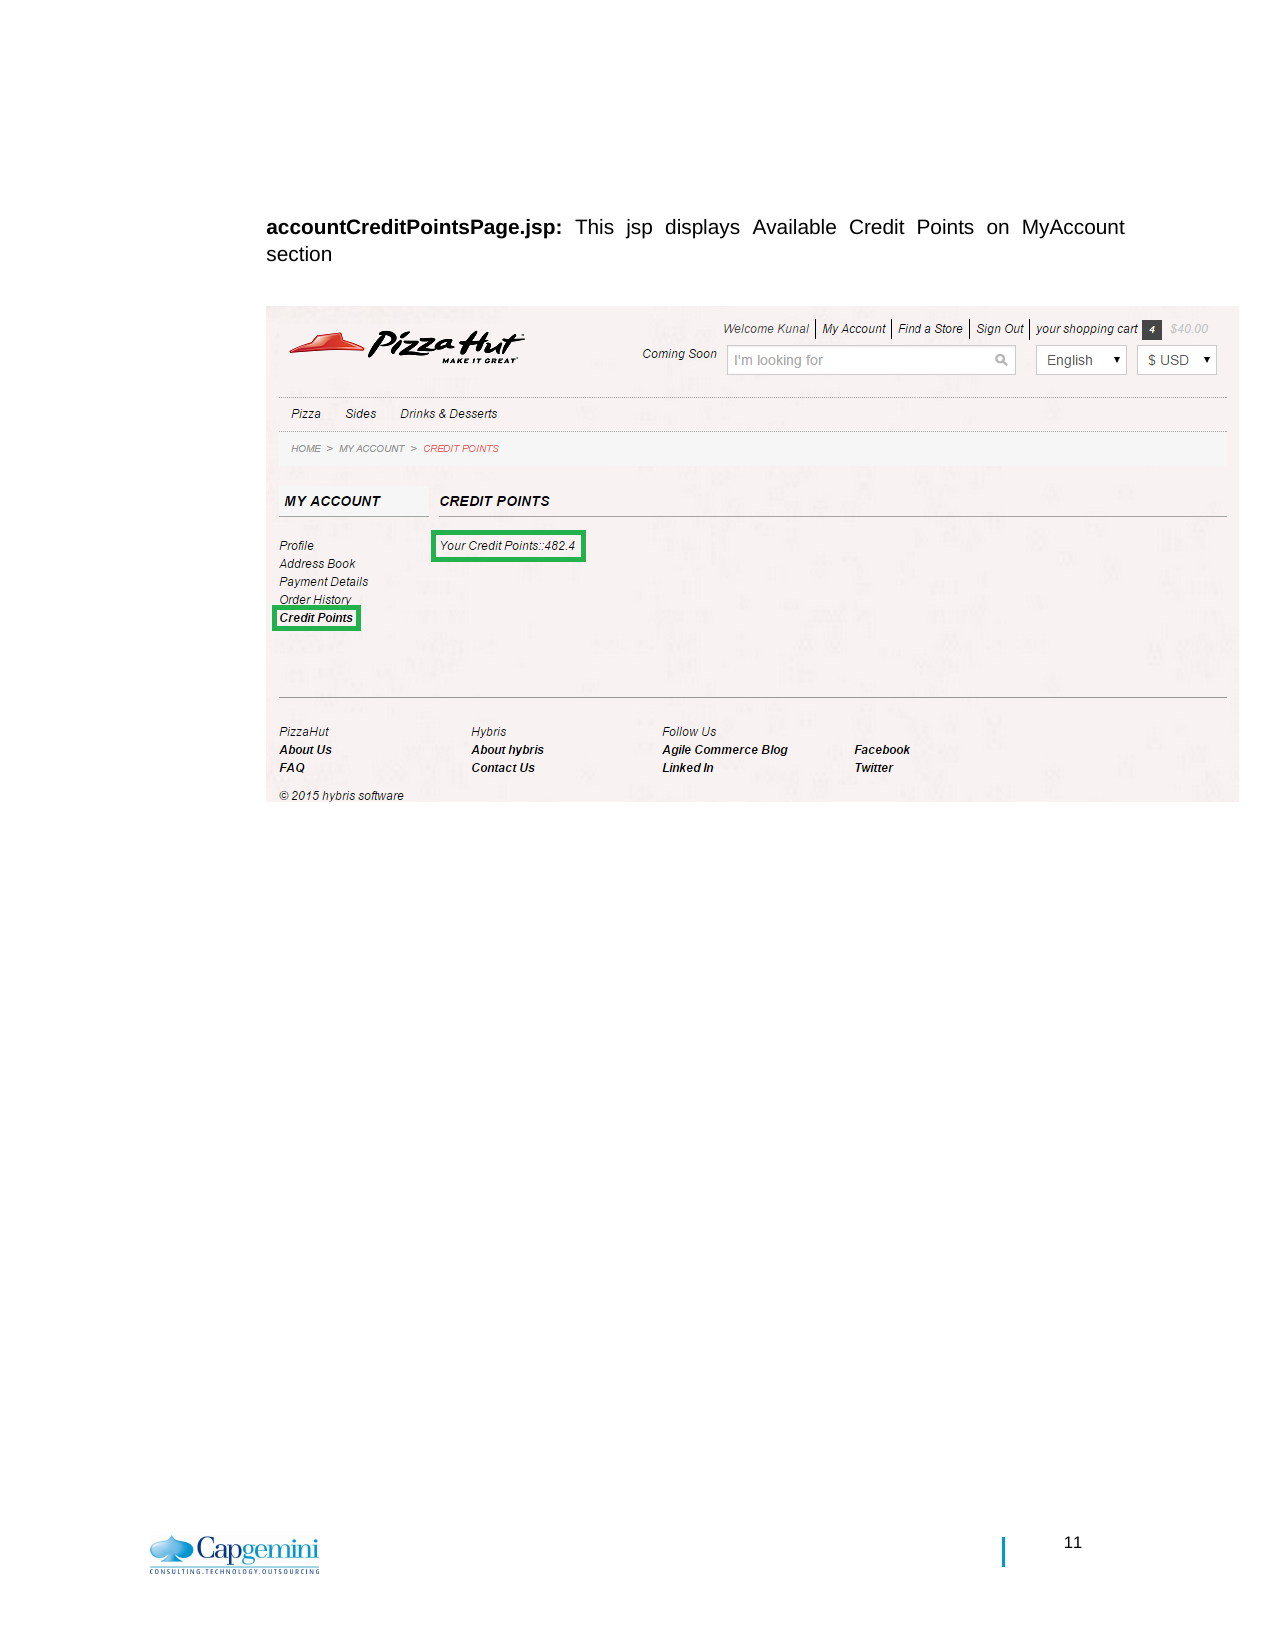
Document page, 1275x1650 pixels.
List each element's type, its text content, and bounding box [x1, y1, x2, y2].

text accountCreditPointsPage.jsp: This jsp displays Available Credit Points on MyAccount section [266, 215, 1125, 292]
picture [266, 306, 1240, 802]
picture [150, 1535, 319, 1574]
